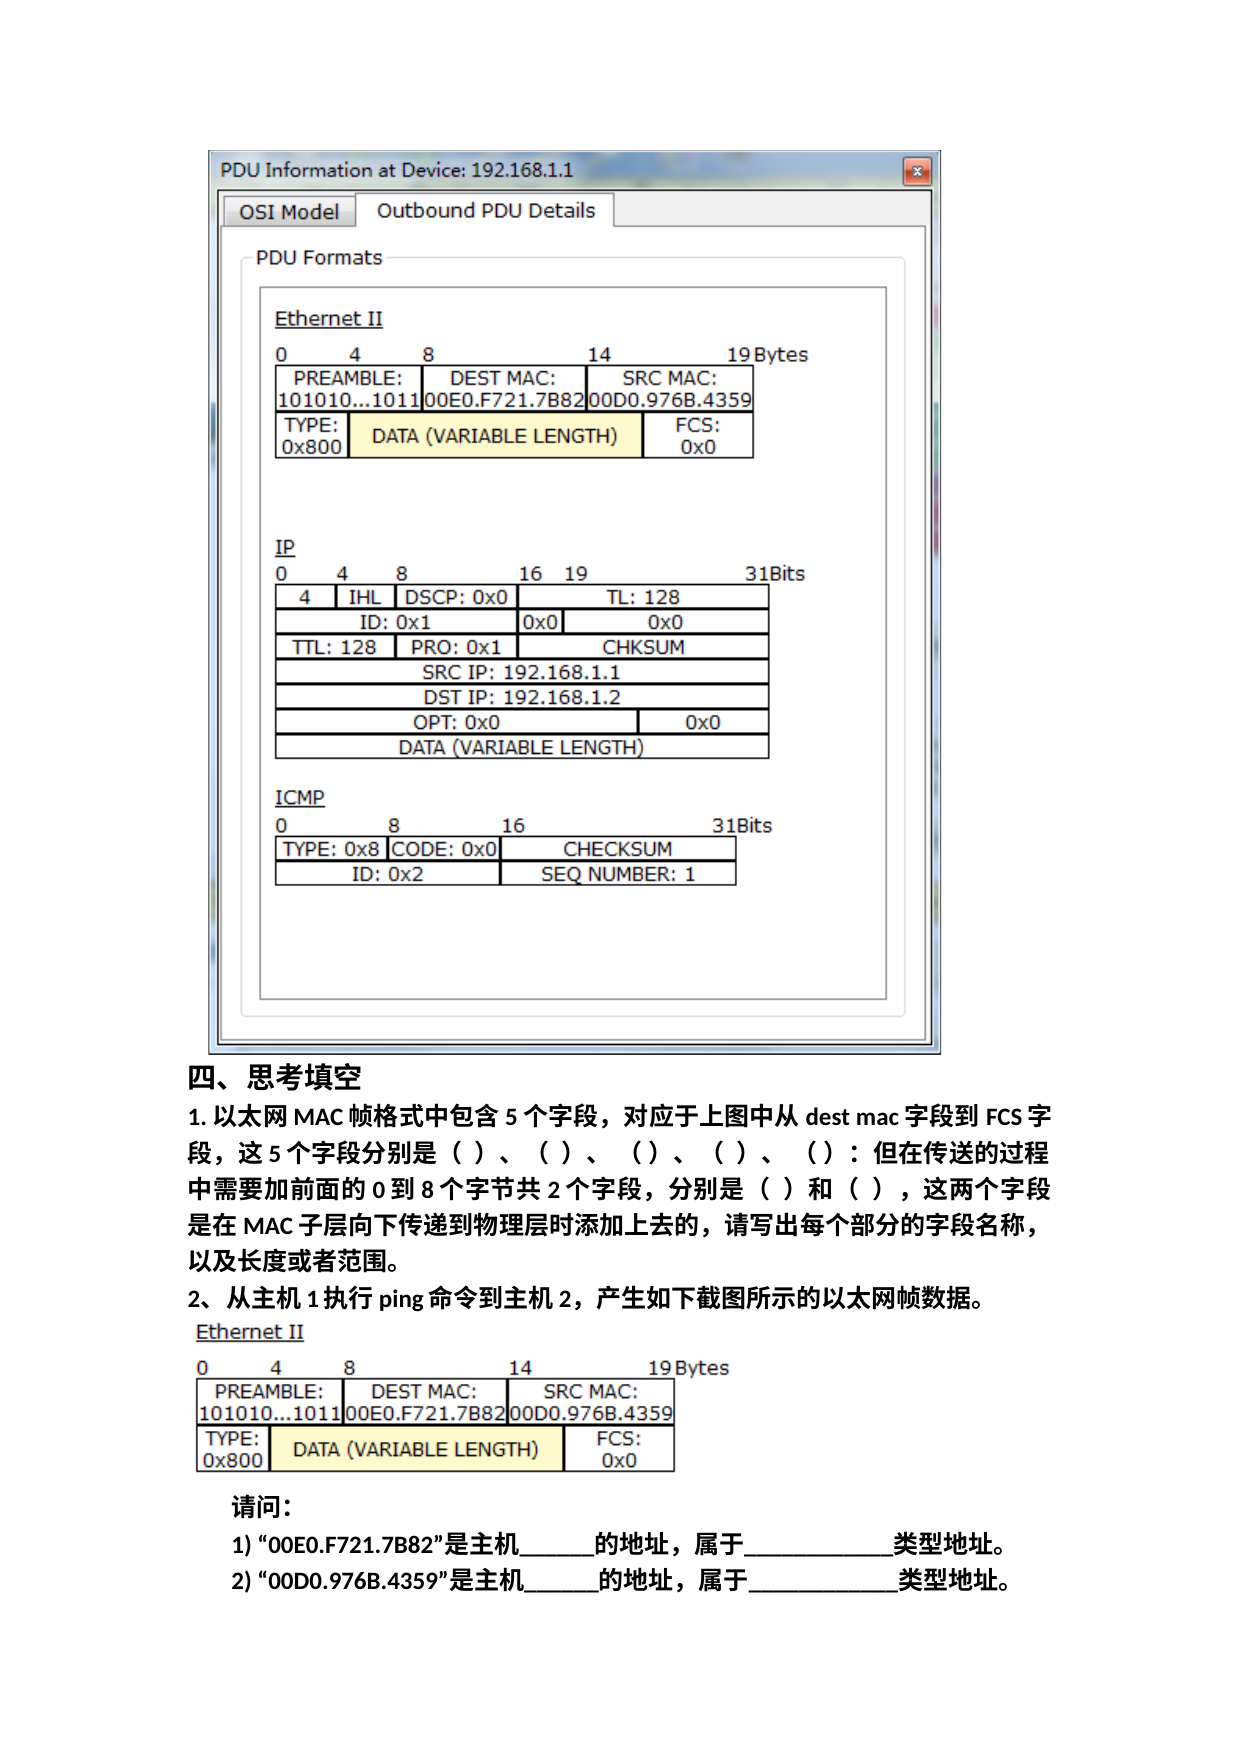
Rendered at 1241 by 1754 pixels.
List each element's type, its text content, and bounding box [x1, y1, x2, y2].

picture [187, 1314, 755, 1488]
text 1) “00E0.F721.7B82”是主机______的地址，属于____________类型地址。 [187, 1524, 1053, 1560]
list 思考填空 [187, 1054, 1053, 1097]
text 2) “00D0.976B.4359”是主机______的地址，属于____________类型地址。 [187, 1560, 1053, 1597]
list 以太网MAC帧格式中包含5个字段，对应于上图中从dest mac字段到 FCS字段，这5个字段分别是（ ）、（ ）、 （ ）、（ ）、 （ ）：但在传送的过程中需要加前面的0到8个字节共2个字段，分别是（ ）和（ ），这两个字段是在MAC子层向下传递到物理层时添加上去的，请写出每个部分的字段名称，以及长度或者范围。 [187, 1097, 1053, 1278]
text 请问： [187, 1488, 1053, 1524]
picture [208, 150, 942, 1055]
list 从主机1执行ping命令到主机2，产生如下截图所示的以太网帧数据。 [187, 1278, 1053, 1314]
